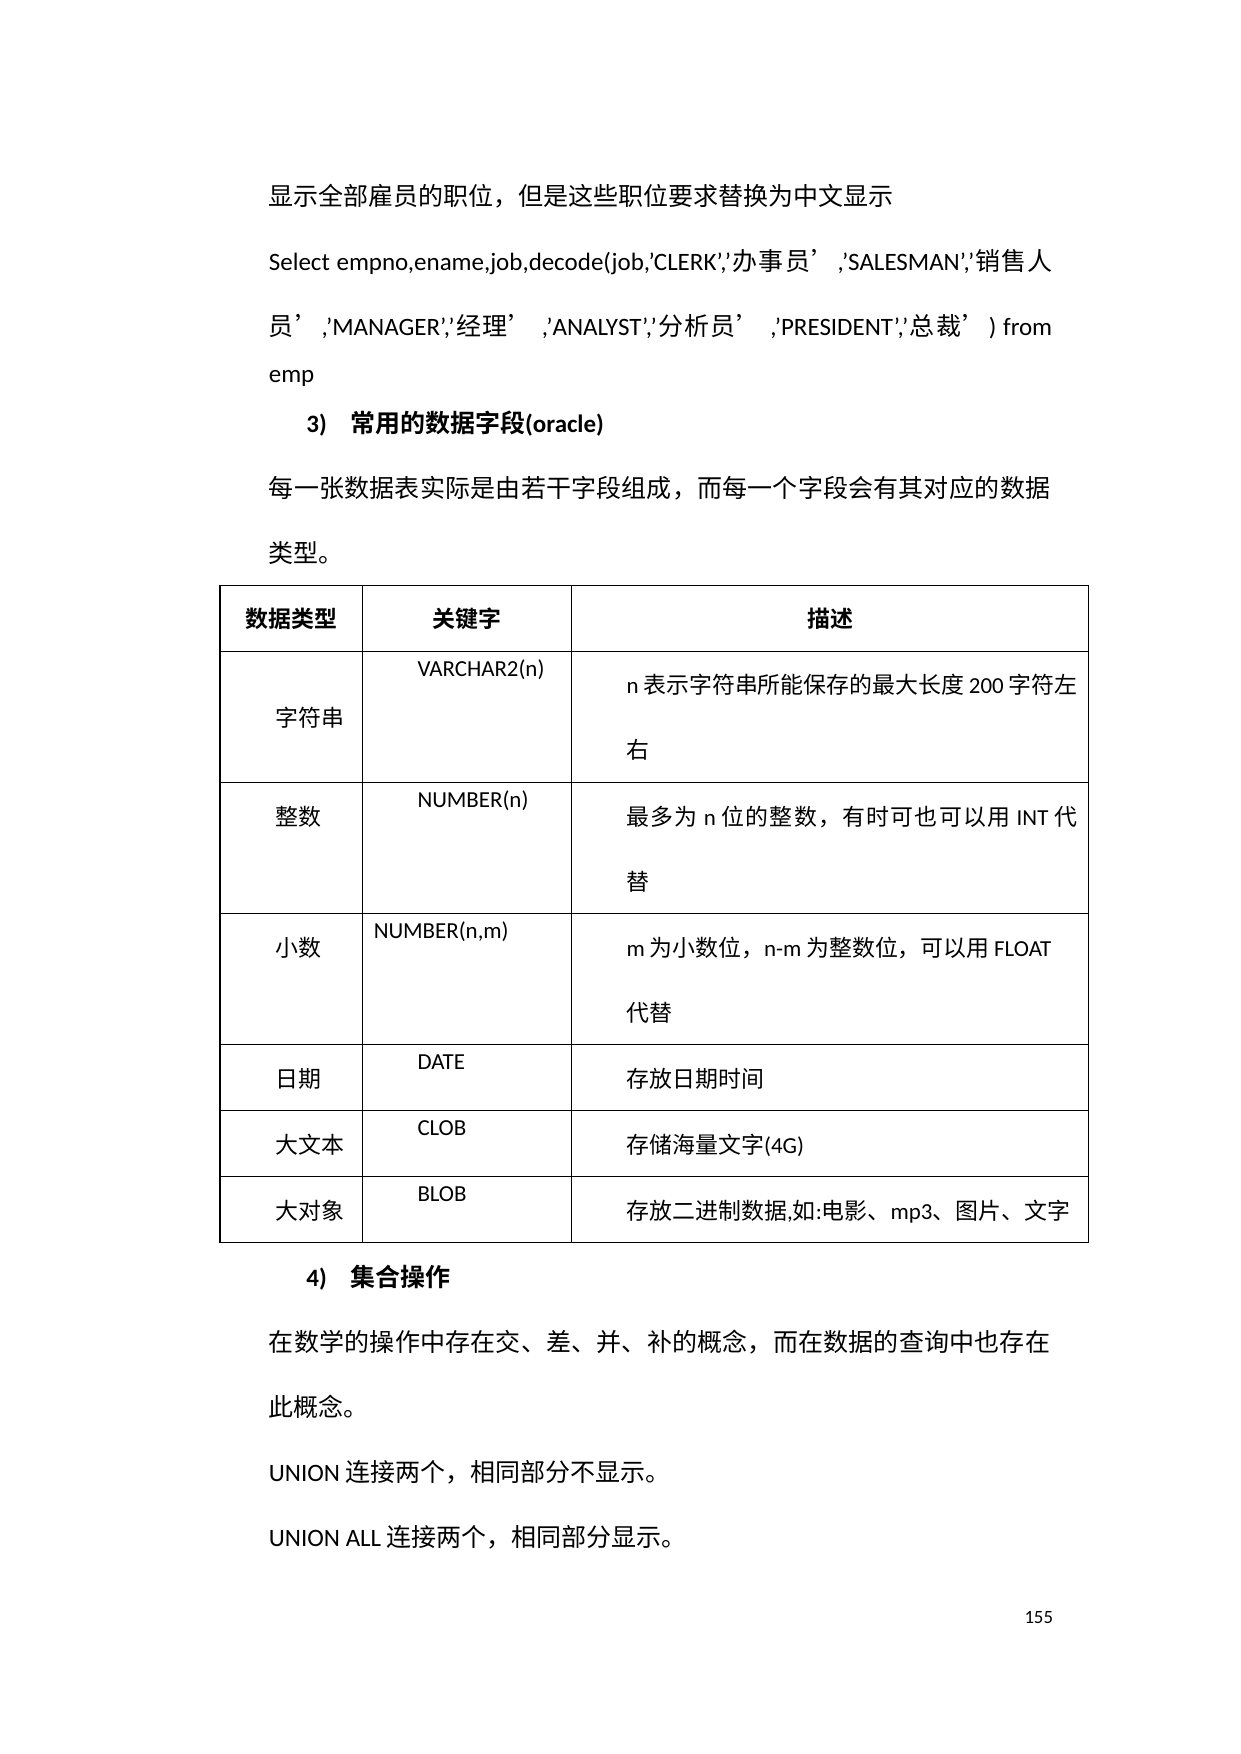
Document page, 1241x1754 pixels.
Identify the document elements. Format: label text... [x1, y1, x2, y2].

list UNION ALL连接两个，相同部分显示。 [269, 1503, 1053, 1568]
table_header 描述 [572, 586, 1088, 651]
list 显示全部雇员的职位，但是这些职位要求替换为中文显示 [269, 162, 1053, 227]
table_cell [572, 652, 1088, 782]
table_header 数据类型 [221, 586, 362, 651]
table_header 关键字 [363, 586, 571, 651]
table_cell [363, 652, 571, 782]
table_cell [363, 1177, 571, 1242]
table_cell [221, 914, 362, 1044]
list 每一张数据表实际是由若干字段组成，而每一个字段会有其对应的数据类型。 [269, 454, 1053, 584]
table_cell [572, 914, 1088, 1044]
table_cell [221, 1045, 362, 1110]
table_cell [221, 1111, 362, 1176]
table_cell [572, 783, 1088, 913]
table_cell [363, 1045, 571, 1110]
list 在数学的操作中存在交、差、并、补的概念，而在数据的查询中也存在此概念。 [269, 1308, 1053, 1438]
table_cell 字符串 [221, 652, 362, 782]
list 集合操作 [306, 1243, 1053, 1308]
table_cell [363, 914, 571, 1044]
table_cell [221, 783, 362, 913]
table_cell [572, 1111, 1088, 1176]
list UNION 连接两个，相同部分不显示。 [269, 1438, 1053, 1503]
list 常用的数据字段(oracle) [306, 389, 1053, 454]
list Select empno,ename,job,decode(job,’CLERK’,’办事员’,’SALESMAN’,’销售人员’,’MANAGER’,’经理’ ,’ANALYST’,’分析员’ ,’PRESIDENT’,’总裁’) from emp [269, 227, 1053, 389]
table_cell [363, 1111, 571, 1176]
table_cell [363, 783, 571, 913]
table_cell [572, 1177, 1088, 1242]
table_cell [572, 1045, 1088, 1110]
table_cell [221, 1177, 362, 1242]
